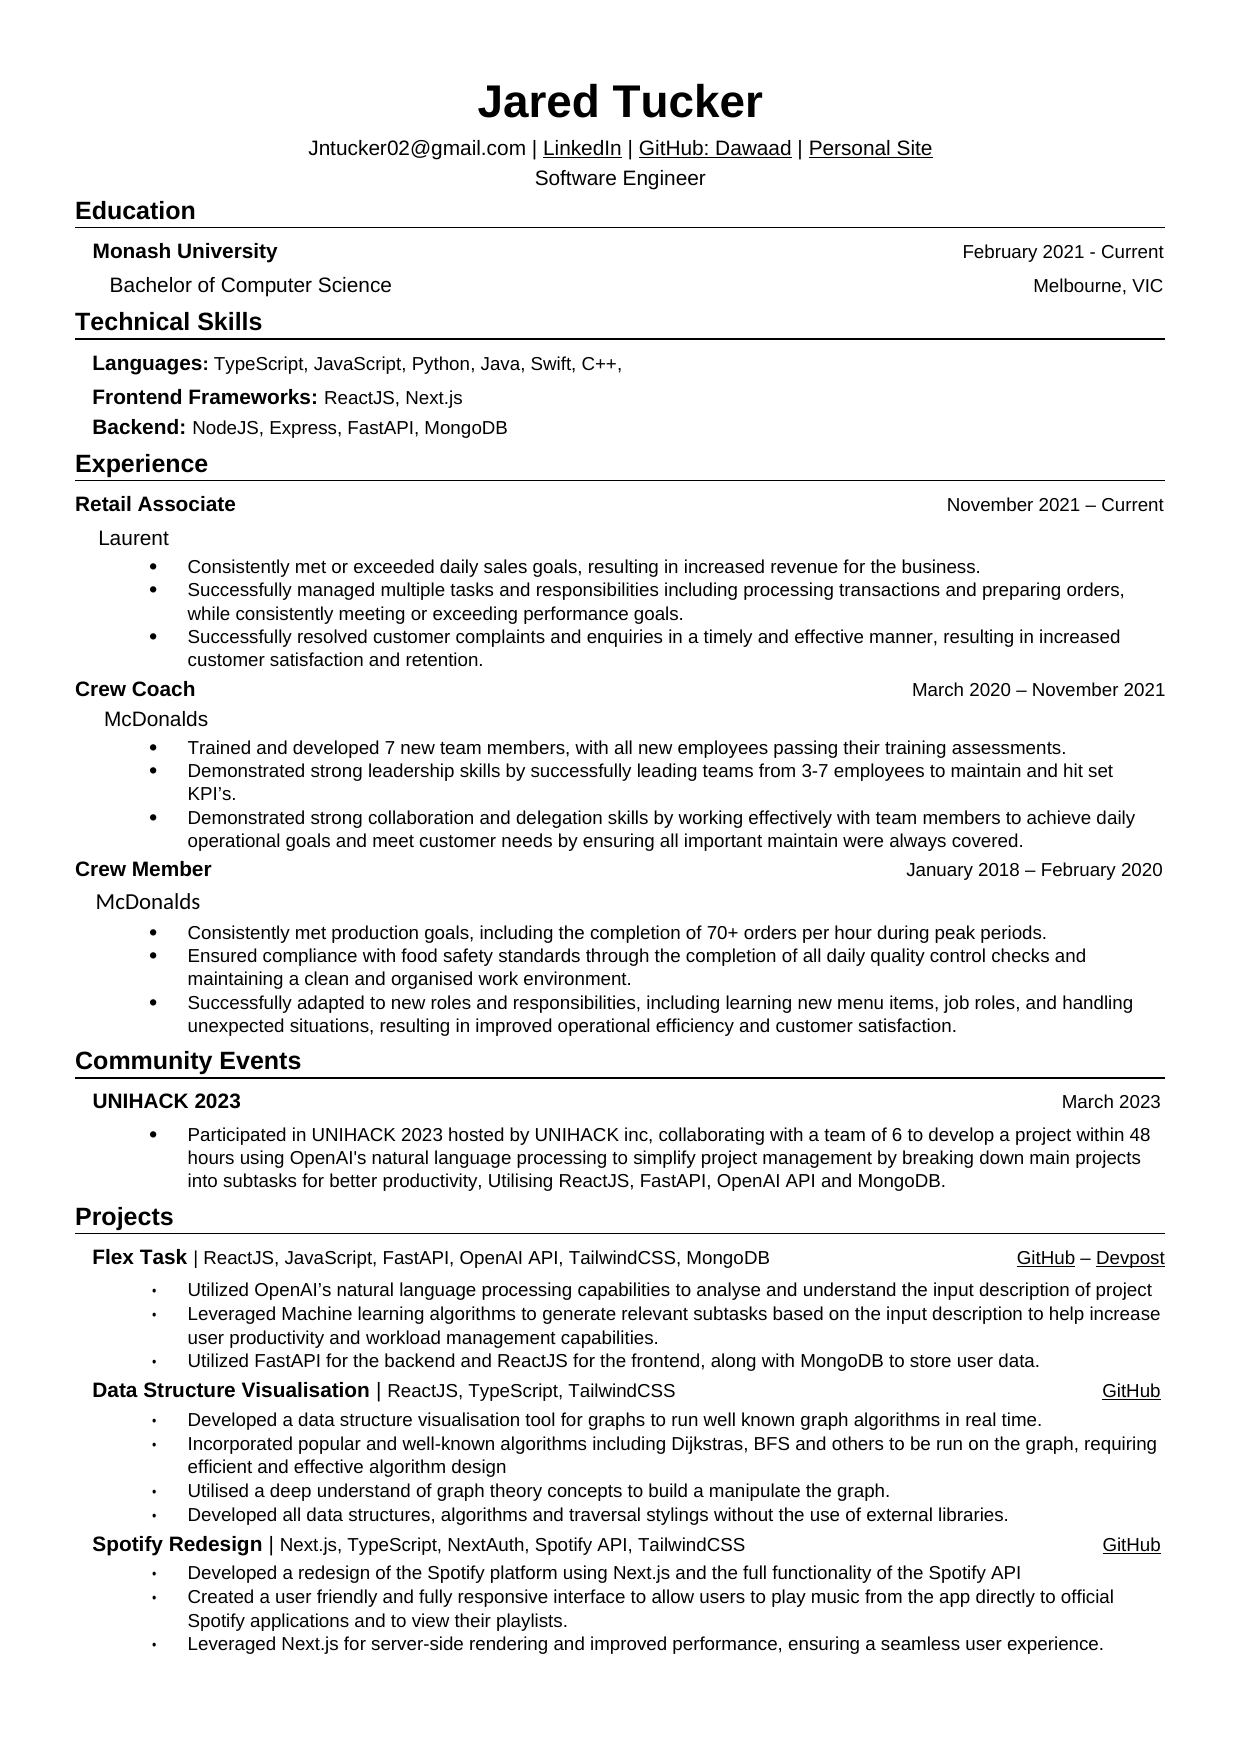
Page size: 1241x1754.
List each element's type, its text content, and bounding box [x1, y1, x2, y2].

text UNIHACK 2023 March 2023 [75, 1089, 1165, 1113]
list Developed all data structures, algorithms and traversal stylings without the use of external libraries. [150, 1504, 1165, 1526]
text Jared Tucker [75, 75, 1165, 128]
list Consistently met or exceeded daily sales goals, resulting in increased revenue for the business. [150, 556, 1165, 578]
list Incorporated popular and well-known algorithms including Dijkstras, BFS and others to be run on the graph, requiring efficient and effective algorithm design [150, 1432, 1165, 1478]
text Laurent [75, 526, 1165, 550]
text Crew Member January 2018 – February 2020 [75, 857, 1165, 881]
text McDonalds [75, 887, 1165, 915]
text Monash University February 2021 - Current [75, 239, 1165, 263]
list Successfully resolved customer complaints and enquiries in a timely and effective manner, resulting in increased customer satisfaction and retention. [150, 626, 1165, 671]
text Spotify Redesign | Next.js, TypeScript, NextAuth, Spotify API, TailwindCSS GitHub [75, 1532, 1165, 1556]
list Leveraged Next.js for server-side rendering and improved performance, ensuring a seamless user experience. [150, 1633, 1165, 1655]
list Ensured compliance with food safety standards through the completion of all daily quality control checks and maintaining a clean and organised work environment. [150, 945, 1165, 990]
list Utilised a deep understand of graph theory concepts to build a manipulate the graph. [150, 1479, 1165, 1502]
list Utilized OpenAI’s natural language processing capabilities to analyse and understand the input description of project [150, 1279, 1165, 1301]
text Flex Task | ReactJS, JavaScript, FastAPI, OpenAI API, TailwindCSS, MongoDB GitHub – Devpost [75, 1245, 1165, 1269]
text Languages: TypeScript, JavaScript, Python, Java, Swift, C++, [75, 350, 1165, 374]
text Technical Skills [75, 307, 1165, 338]
text Experience [75, 449, 1165, 480]
list Trained and developed 7 new team members, with all new employees passing their training assessments. [150, 737, 1165, 758]
text Retail Associate November 2021 – Current [75, 492, 1165, 516]
text Data Structure Visualisation | ReactJS, TypeScript, TailwindCSS GitHub [75, 1378, 1165, 1402]
list Demonstrated strong collaboration and delegation skills by working effectively with team members to achieve daily operational goals and meet customer needs by ensuring all important maintain were always covered. [150, 806, 1165, 851]
text Bachelor of Computer Science Melbourne, VIC [75, 273, 1165, 297]
text Crew Coach March 2020 – November 2021 [75, 677, 1165, 701]
list Successfully adapted to new roles and responsibilities, including learning new menu items, job roles, and handling unexpected situations, resulting in improved operational efficiency and customer satisfaction. [150, 991, 1165, 1036]
list Created a user friendly and fully responsive interface to allow users to play music from the app directly to official Spotify applications and to view their playlists. [150, 1586, 1165, 1631]
text Frontend Frameworks: ReactJS, Next.js [75, 384, 1165, 408]
list Developed a redesign of the Spotify platform using Next.js and the full functionality of the Spotify API [150, 1562, 1165, 1584]
text Community Events [75, 1046, 1165, 1077]
text Software Engineer [75, 166, 1165, 190]
list Successfully managed multiple tasks and responsibilities including processing transactions and preparing orders, while consistently meeting or exceeding performance goals. [150, 579, 1165, 624]
text Jntucker02@gmail.com | LinkedIn | GitHub: Dawaad | Personal Site [75, 136, 1165, 160]
text Projects [75, 1202, 1165, 1233]
list Developed a data structure visualisation tool for graphs to run well known graph algorithms in real time. [150, 1408, 1165, 1431]
list Utilized FastAPI for the backend and ReactJS for the frontend, along with MongoDB to store user data. [150, 1350, 1165, 1372]
list Leveraged Machine learning algorithms to generate relevant subtasks based on the input description to help increase user productivity and workload management capabilities. [150, 1303, 1165, 1348]
list Demonstrated strong leadership skills by successfully leading teams from 3-7 employees to maintain and hit set KPI’s. [150, 760, 1165, 805]
text Backend: NodeJS, Express, FastAPI, MongoDB [75, 414, 1165, 438]
list Participated in UNIHACK 2023 hosted by UNIHACK inc, collaborating with a team of 6 to develop a project within 48 hours using OpenAI's natural language processing to simplify project management by breaking down main projects into subtasks for better productivity, Utilising ReactJS, FastAPI, OpenAI API and MongoDB. [150, 1123, 1165, 1192]
list Consistently met production goals, including the completion of 70+ orders per hour during peak periods. [150, 922, 1165, 943]
text McDonalds [75, 707, 1165, 731]
text Education [75, 196, 1165, 227]
